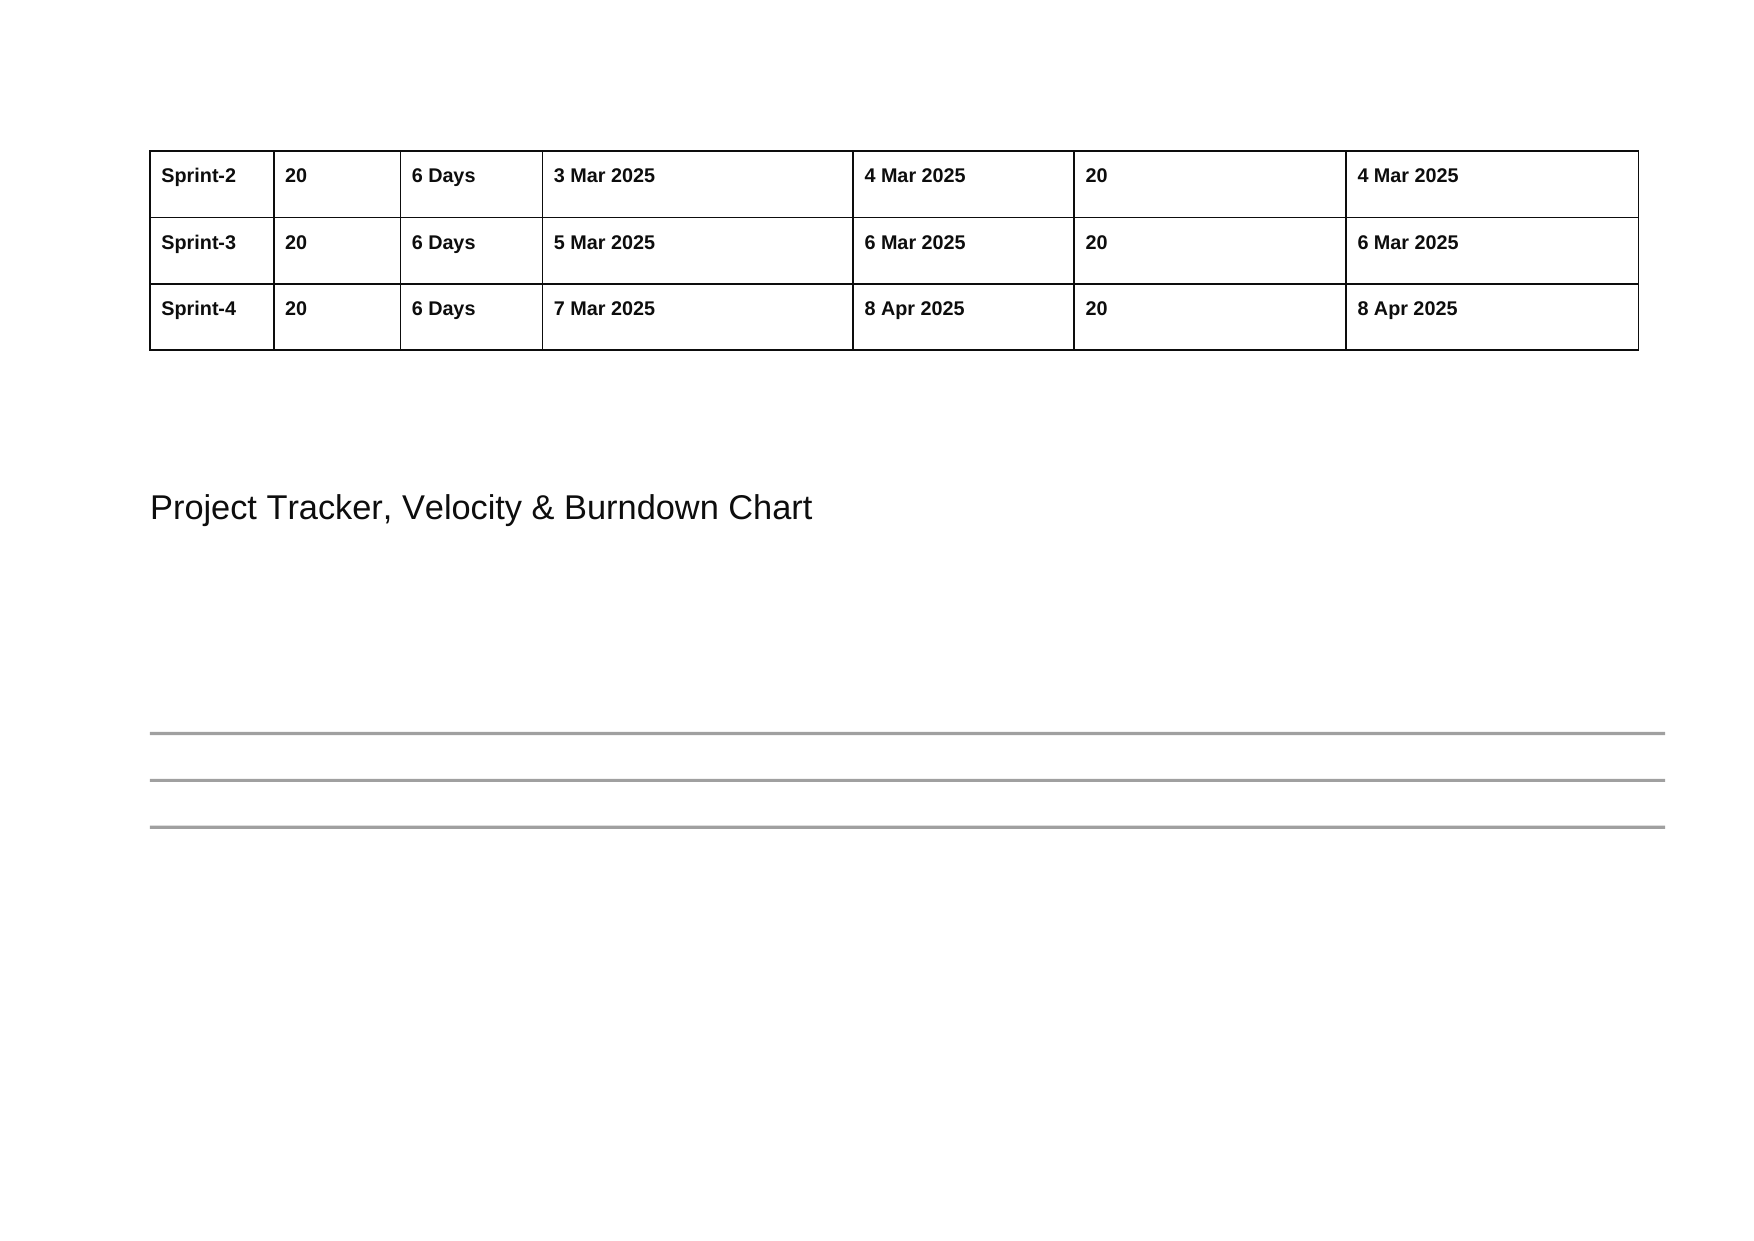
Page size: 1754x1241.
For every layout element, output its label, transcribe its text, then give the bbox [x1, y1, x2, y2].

table_cell 20 [1075, 218, 1345, 283]
table_cell 6 Days [401, 152, 542, 216]
text Project Tracker, Velocity & Burndown Chart [150, 487, 1665, 527]
table_cell 20 [1075, 152, 1345, 216]
table_cell 4 Mar 2025 [1347, 152, 1638, 216]
table_cell 20 [275, 285, 400, 349]
table_cell 8 Apr 2025 [1347, 285, 1638, 349]
table_cell 20 [1075, 285, 1345, 349]
table_cell Sprint-4 [151, 285, 273, 349]
table_cell 20 [275, 218, 400, 283]
table_cell 5 Mar 2025 [543, 218, 852, 283]
table_cell 6 Days [401, 218, 542, 283]
table_cell 7 Mar 2025 [543, 285, 852, 349]
table_cell 6 Mar 2025 [1347, 218, 1638, 283]
table_cell 20 [275, 152, 400, 216]
table_cell 8 Apr 2025 [854, 285, 1073, 349]
table_cell 6 Mar 2025 [854, 218, 1073, 283]
table_cell 6 Days [401, 285, 542, 349]
table_cell Sprint-2 [151, 152, 273, 216]
table_cell Sprint-3 [151, 218, 273, 283]
table_cell 4 Mar 2025 [854, 152, 1073, 216]
table_cell 3 Mar 2025 [543, 152, 852, 216]
